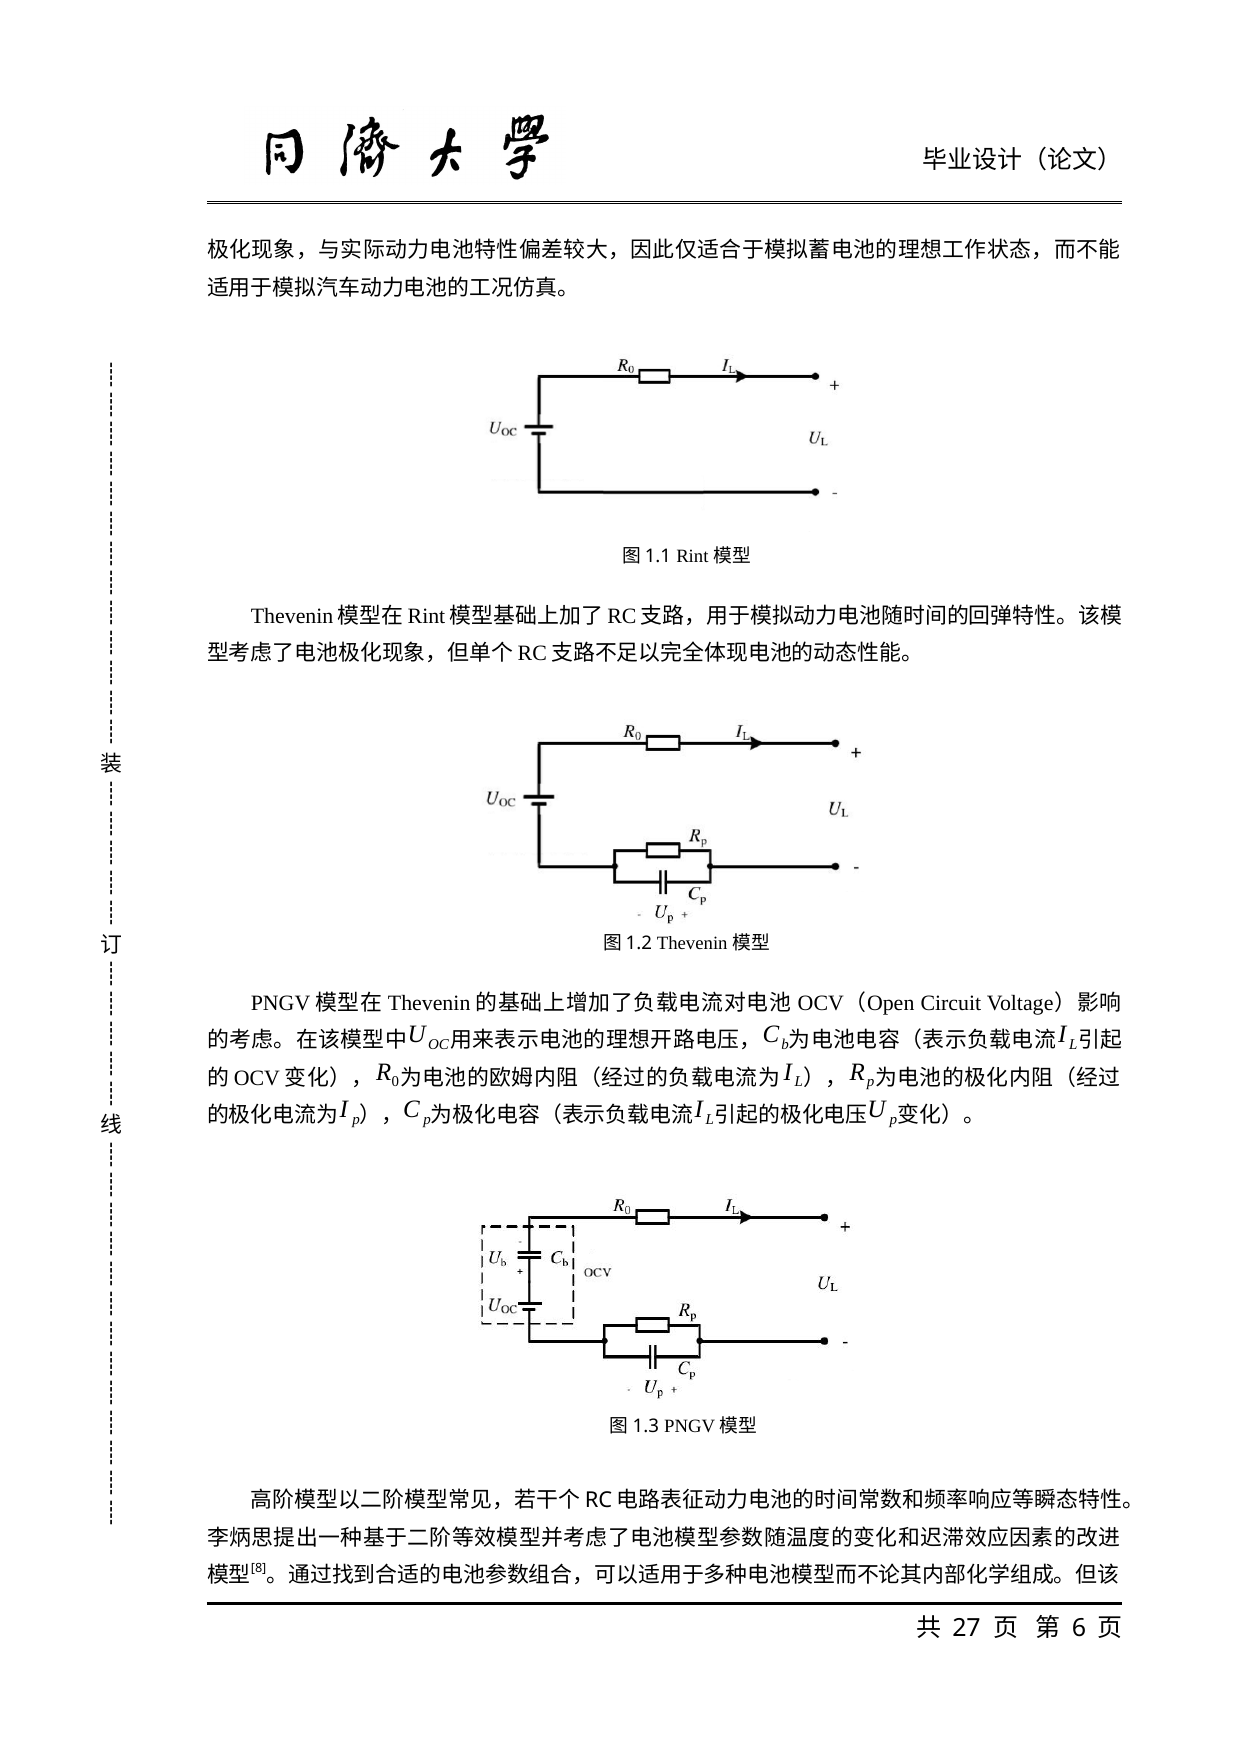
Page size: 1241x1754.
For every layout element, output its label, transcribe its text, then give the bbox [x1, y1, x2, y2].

picture [473, 327, 856, 541]
text Rint模型也称为简化静态模型，通过理想电压源和电阻的串联来等效的动力电池拓扑结构。这种模型优点在于电路结构简单，方便计算，其不足之处是这种理想模型没有考虑动力电池的极化现象，与实际动力电池特性偏差较大，因此仅适合于模拟蓄电池的理想工作状态，而不能适用于模拟汽车动力电池的工况仿真。 [207, 228, 1122, 303]
text PNGV模型在Thevenin的基础上增加了负载电流对电池OCV（Open Circuit Voltage）影响的考虑。在该模型中用来表示电池的理想开路电压，为电池电容（表示负载电流引起的OCV变化），为电池的欧姆内阻（经过的负载电流为），为电池的极化内阻（经过的极化电流为），为极化电容（表示负载电流引起的极化电压变化）。 [207, 980, 1122, 1130]
picture [244, 106, 567, 185]
text Thevenin模型在Rint模型基础上加了RC支路，用于模拟动力电池随时间的回弹特性。该模型考虑了电池极化现象，但单个RC支路不足以完全体现电池的动态性能。 [207, 593, 1122, 668]
picture [450, 713, 879, 928]
picture [461, 1187, 868, 1403]
